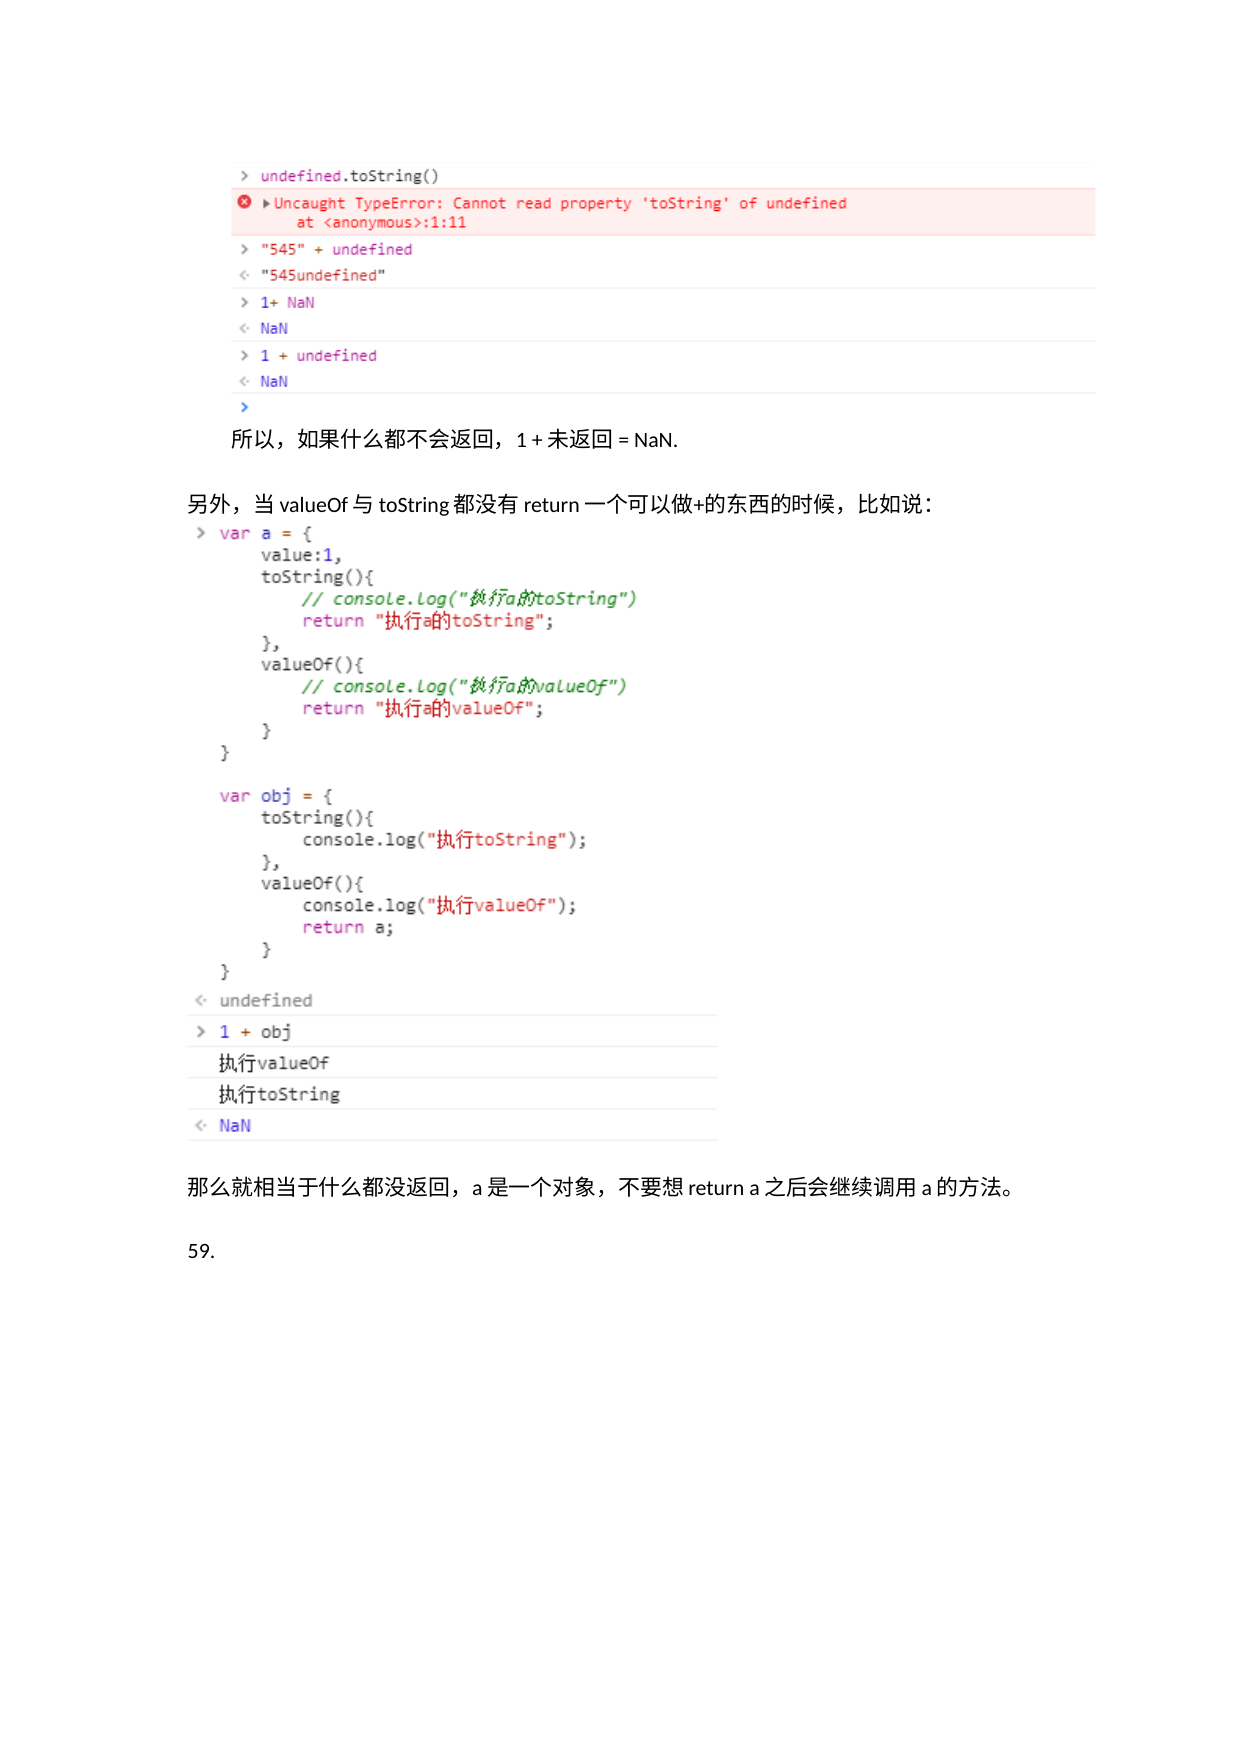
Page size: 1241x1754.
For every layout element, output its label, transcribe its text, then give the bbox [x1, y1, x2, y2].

picture [231, 162, 1096, 421]
list 那么就相当于什么都没返回，a是一个对象，不要想return a之后会继续调用a的方法。 [187, 1169, 1053, 1202]
picture [187, 519, 718, 1146]
list 所以，如果什么都不会返回，1 + 未返回 = NaN. [187, 422, 1053, 454]
list 另外，当valueOf与toString都没有return一个可以做+的东西的时候，比如说： [187, 487, 1053, 519]
